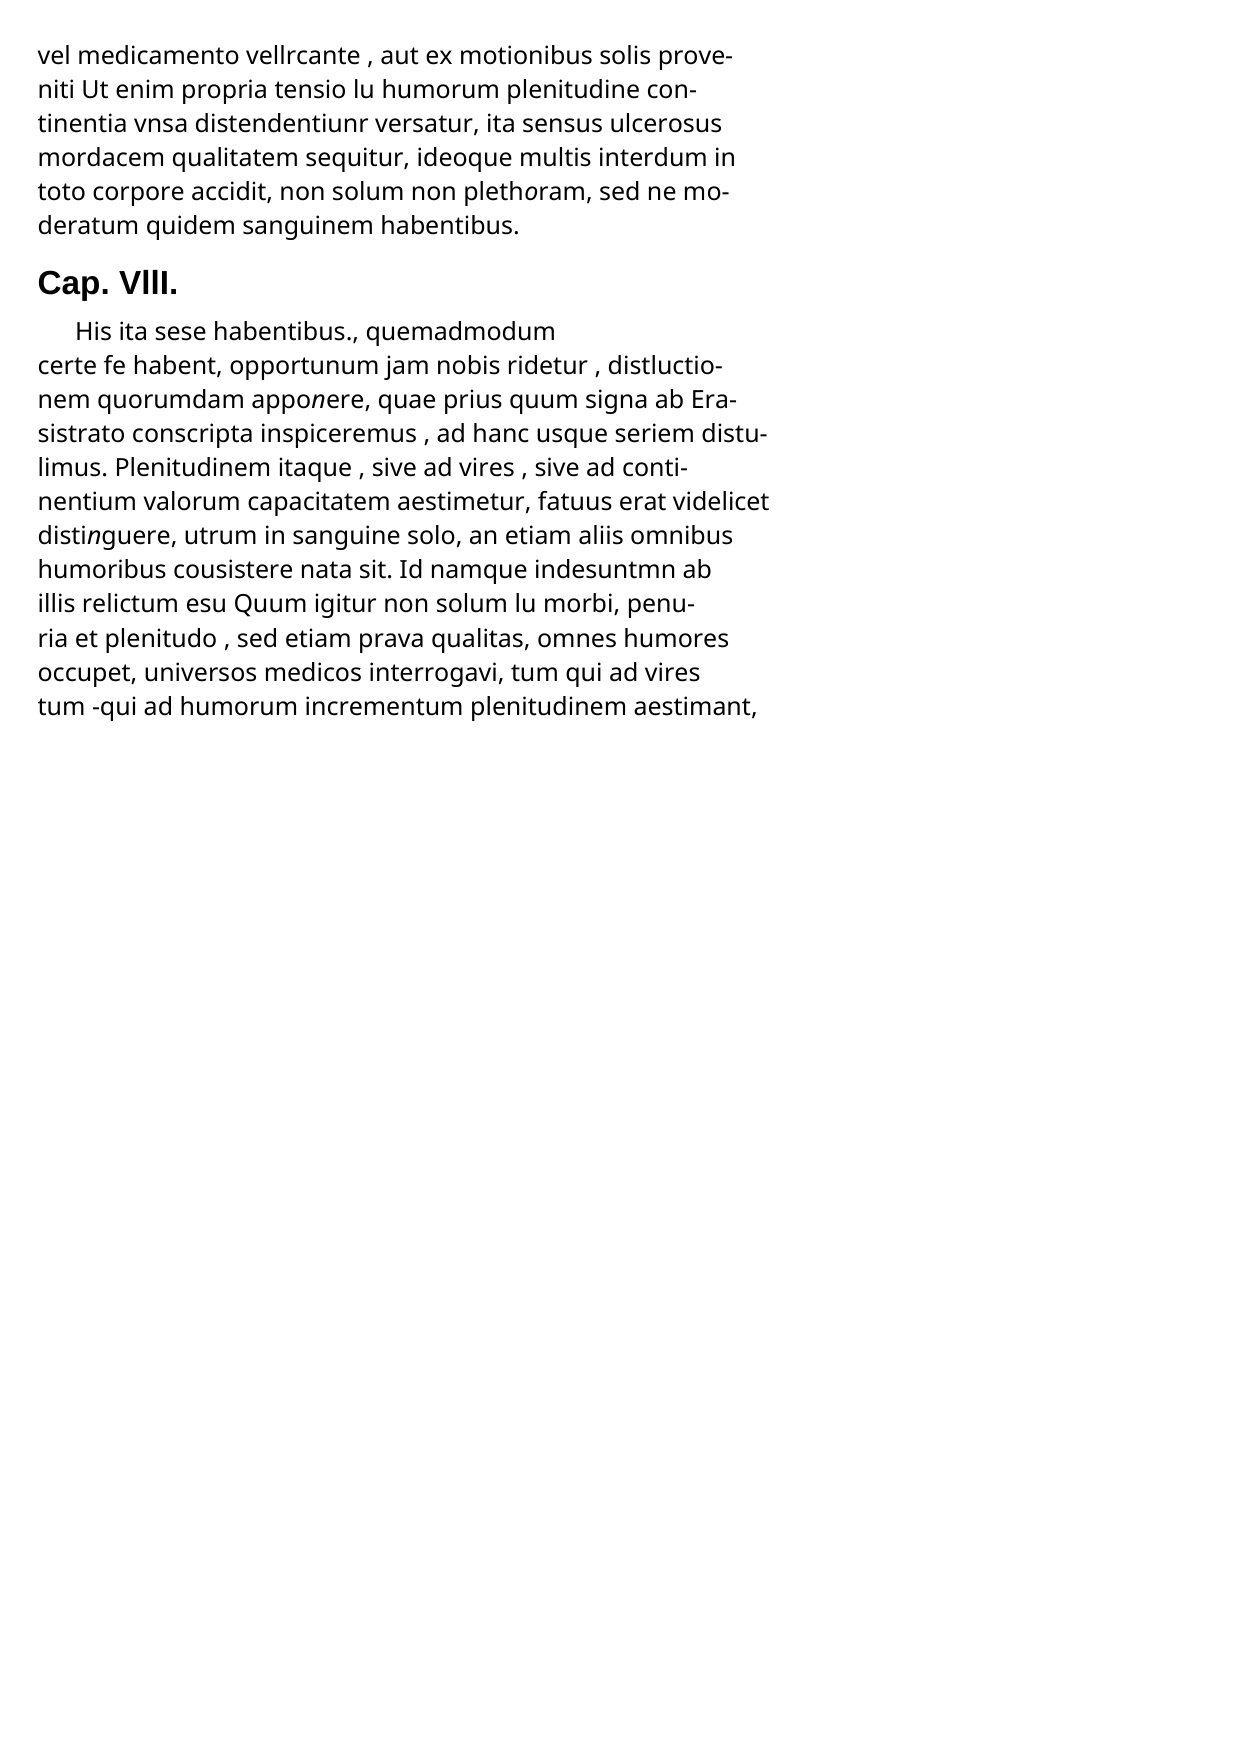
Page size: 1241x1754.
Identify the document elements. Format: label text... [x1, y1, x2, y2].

subtitle Cap. VllI. [37, 263, 1203, 301]
text His ita sese habentibus., quemadmodum certe fe habent, opportunum jam nobis ridetur , distluctio- nem quorumdam apponere, quae prius quum signa ab Era- sistrato conscripta inspiceremus , ad hanc usque seriem distu- limus. Plenitudinem itaque , sive ad vires , sive ad conti- nentium valorum capacitatem aestimetur, fatuus erat videlicet distinguere, utrum in sanguine solo, an etiam aliis omnibus humoribus cousistere nata sit. Id namque indesuntmn ab illis relictum esu Quum igitur non solum lu morbi, penu- ria et plenitudo , sed etiam prava qualitas, omnes humores occupet, universos medicos interrogavi, tum qui ad vires tum -qui ad humorum incrementum plenitudinem aestimant, [37, 314, 1203, 722]
text vel medicamento vellrcante , aut ex motionibus solis prove- niti Ut enim propria tensio lu humorum plenitudine con- tinentia vnsa distendentiunr versatur, ita sensus ulcerosus mordacem qualitatem sequitur, ideoque multis interdum in toto corpore accidit, non solum non plethoram, sed ne mo- deratum quidem sanguinem habentibus. [37, 37, 1203, 242]
